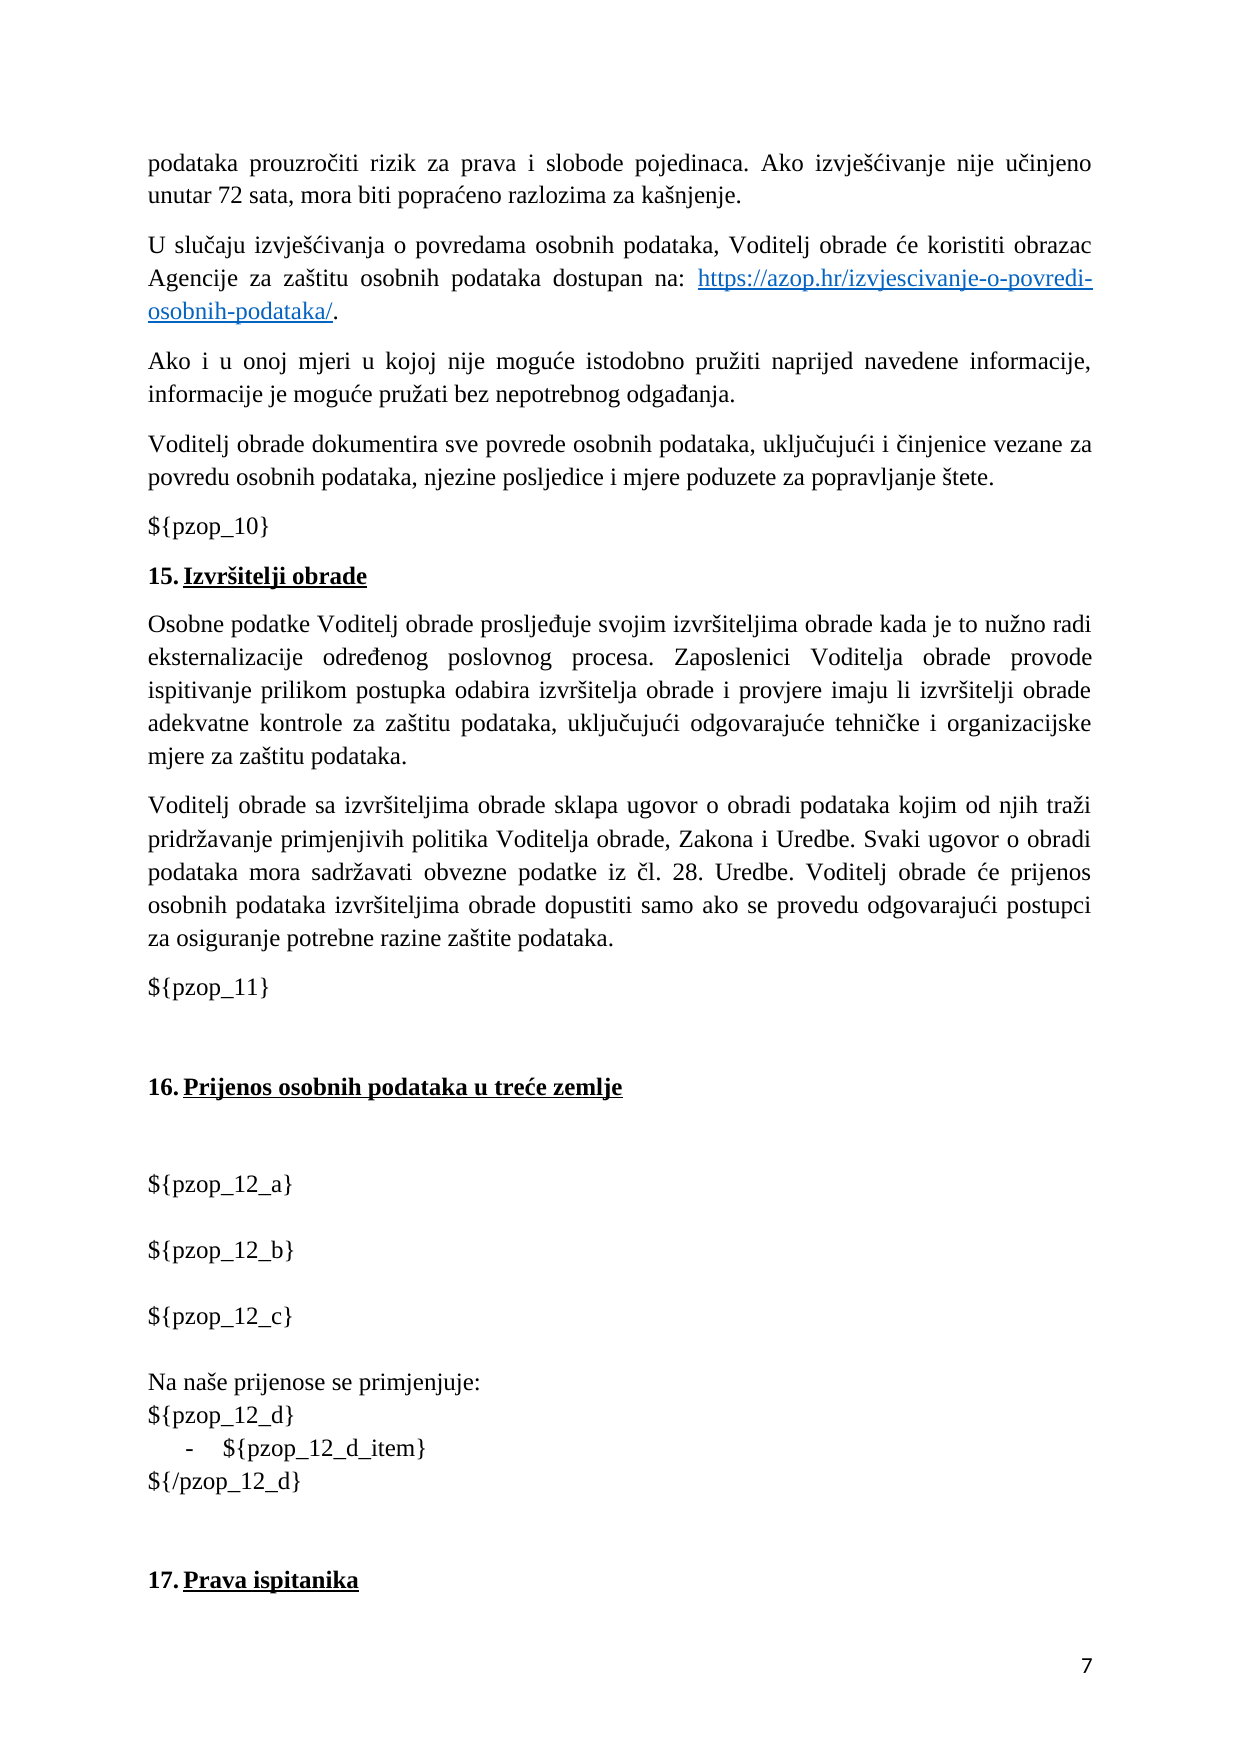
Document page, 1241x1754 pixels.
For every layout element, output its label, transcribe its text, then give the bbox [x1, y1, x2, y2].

text ${pzop_12_c} [148, 1301, 1093, 1330]
text ${pzop_12_a} [148, 1169, 1093, 1198]
text Prava ispitanika [148, 1565, 1093, 1594]
text ${/pzop_12_d} [148, 1466, 1093, 1495]
text Voditelj obrade dokumentira sve povrede osobnih podataka, uključujući i činjenice vezane za povredu osobnih podataka, njezine posljedice i mjere poduzete za popravljanje štete. [148, 429, 1093, 491]
text ${pzop_12_b} [148, 1235, 1093, 1264]
text Voditelj obrade sa izvršiteljima obrade sklapa ugovor o obradi podataka kojim od njih traži pridržavanje primjenjivih politika Voditelja obrade, Zakona i Uredbe. Svaki ugovor o obradi podataka mora sadržavati obvezne podatke iz čl. 28. Uredbe. Voditelj obrade će prijenos osobnih podataka izvršiteljima obrade dopustiti samo ako se provedu odgovarajući postupci za osiguranje potrebne razine zaštite podataka. [148, 791, 1093, 951]
text Na naše prijenose se primjenjuje: [148, 1367, 1093, 1396]
text ${pzop_12_d} [148, 1400, 1093, 1429]
list ${pzop_12_d_item} [185, 1433, 1093, 1462]
text U slučaju izvješćivanja o povredama osobnih podataka, Voditelj obrade će koristiti obrazac Agencije za zaštitu osobnih podataka dostupan na: https://azop.hr/izvjescivanje-o-povredi-osobnih-podataka/. [148, 230, 1093, 325]
text ${pzop_11} [148, 972, 1093, 1001]
text Izvršitelji obrade [148, 561, 1093, 590]
text ${pzop_10} [148, 511, 1093, 540]
text Osobne podatke Voditelj obrade prosljeđuje svojim izvršiteljima obrade kada je to nužno radi eksternalizacije određenog poslovnog procesa. Zaposlenici Voditelja obrade provode ispitivanje prilikom postupka odabira izvršitelja obrade i provjere imaju li izvršitelji obrade adekvatne kontrole za zaštitu podataka, uključujući odgovarajuće tehničke i organizacijske mjere za zaštitu podataka. [148, 609, 1093, 770]
text Ako i u onoj mjeri u kojoj nije moguće istodobno pružiti naprijed navedene informacije, informacije je moguće pružati bez nepotrebnog odgađanja. [148, 346, 1093, 408]
text Prijenos osobnih podataka u treće zemlje [148, 1072, 1093, 1101]
